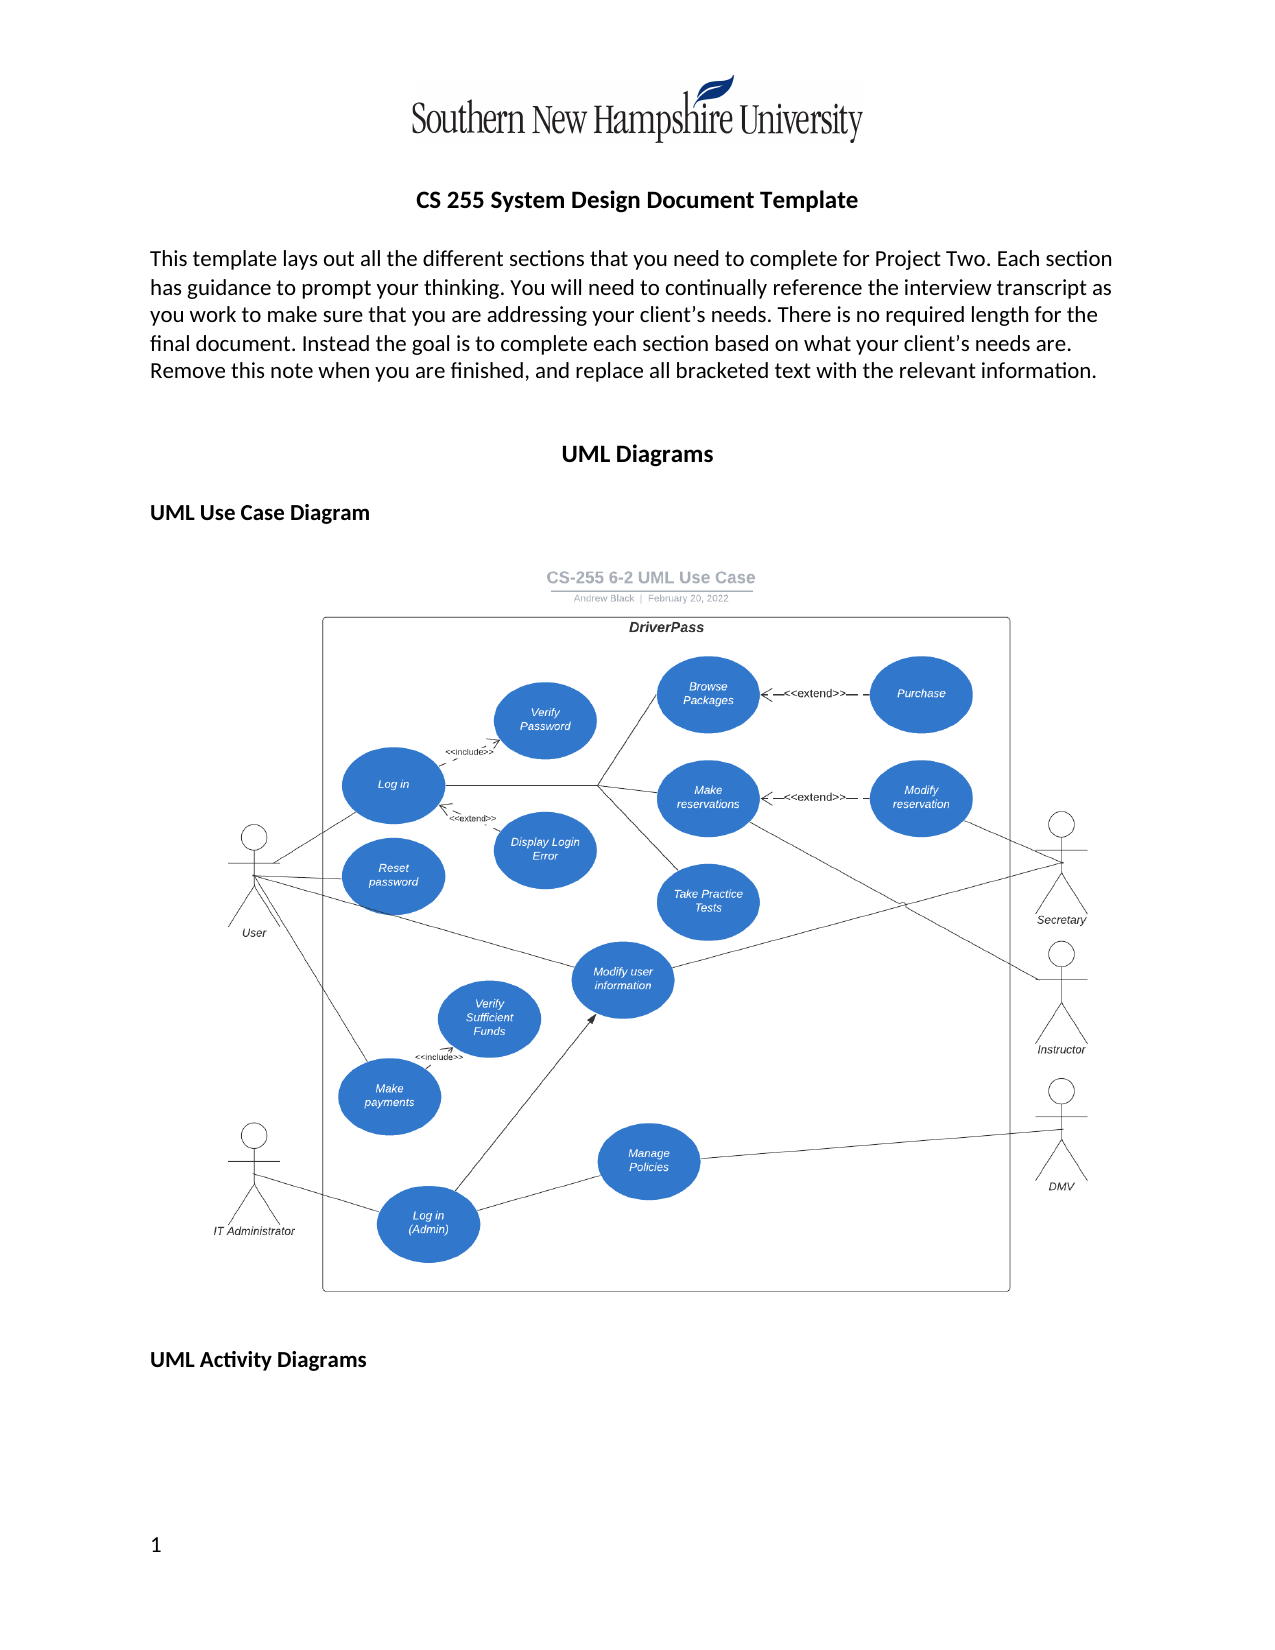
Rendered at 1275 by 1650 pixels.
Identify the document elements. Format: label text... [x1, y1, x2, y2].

subtitle UML Activity Diagrams [150, 1345, 1125, 1373]
subtitle UML Use Case Diagram [150, 498, 1125, 526]
picture [150, 526, 1125, 1317]
subtitle UML Diagrams [150, 438, 1125, 468]
subtitle CS 255 System Design Document Template [150, 184, 1125, 214]
text This template lays out all the different sections that you need to complete for Project Two. Each section has guidance to prompt your thinking. You will need to continually reference the interview transcript as you work to make sure that you are addressing your client’s needs. There is no required length for the final document. Instead the goal is to complete each section based on what your client’s needs are. Remove this note when you are finished, and replace all bracketed text with the relevant information. [150, 244, 1125, 385]
picture [412, 75, 863, 143]
